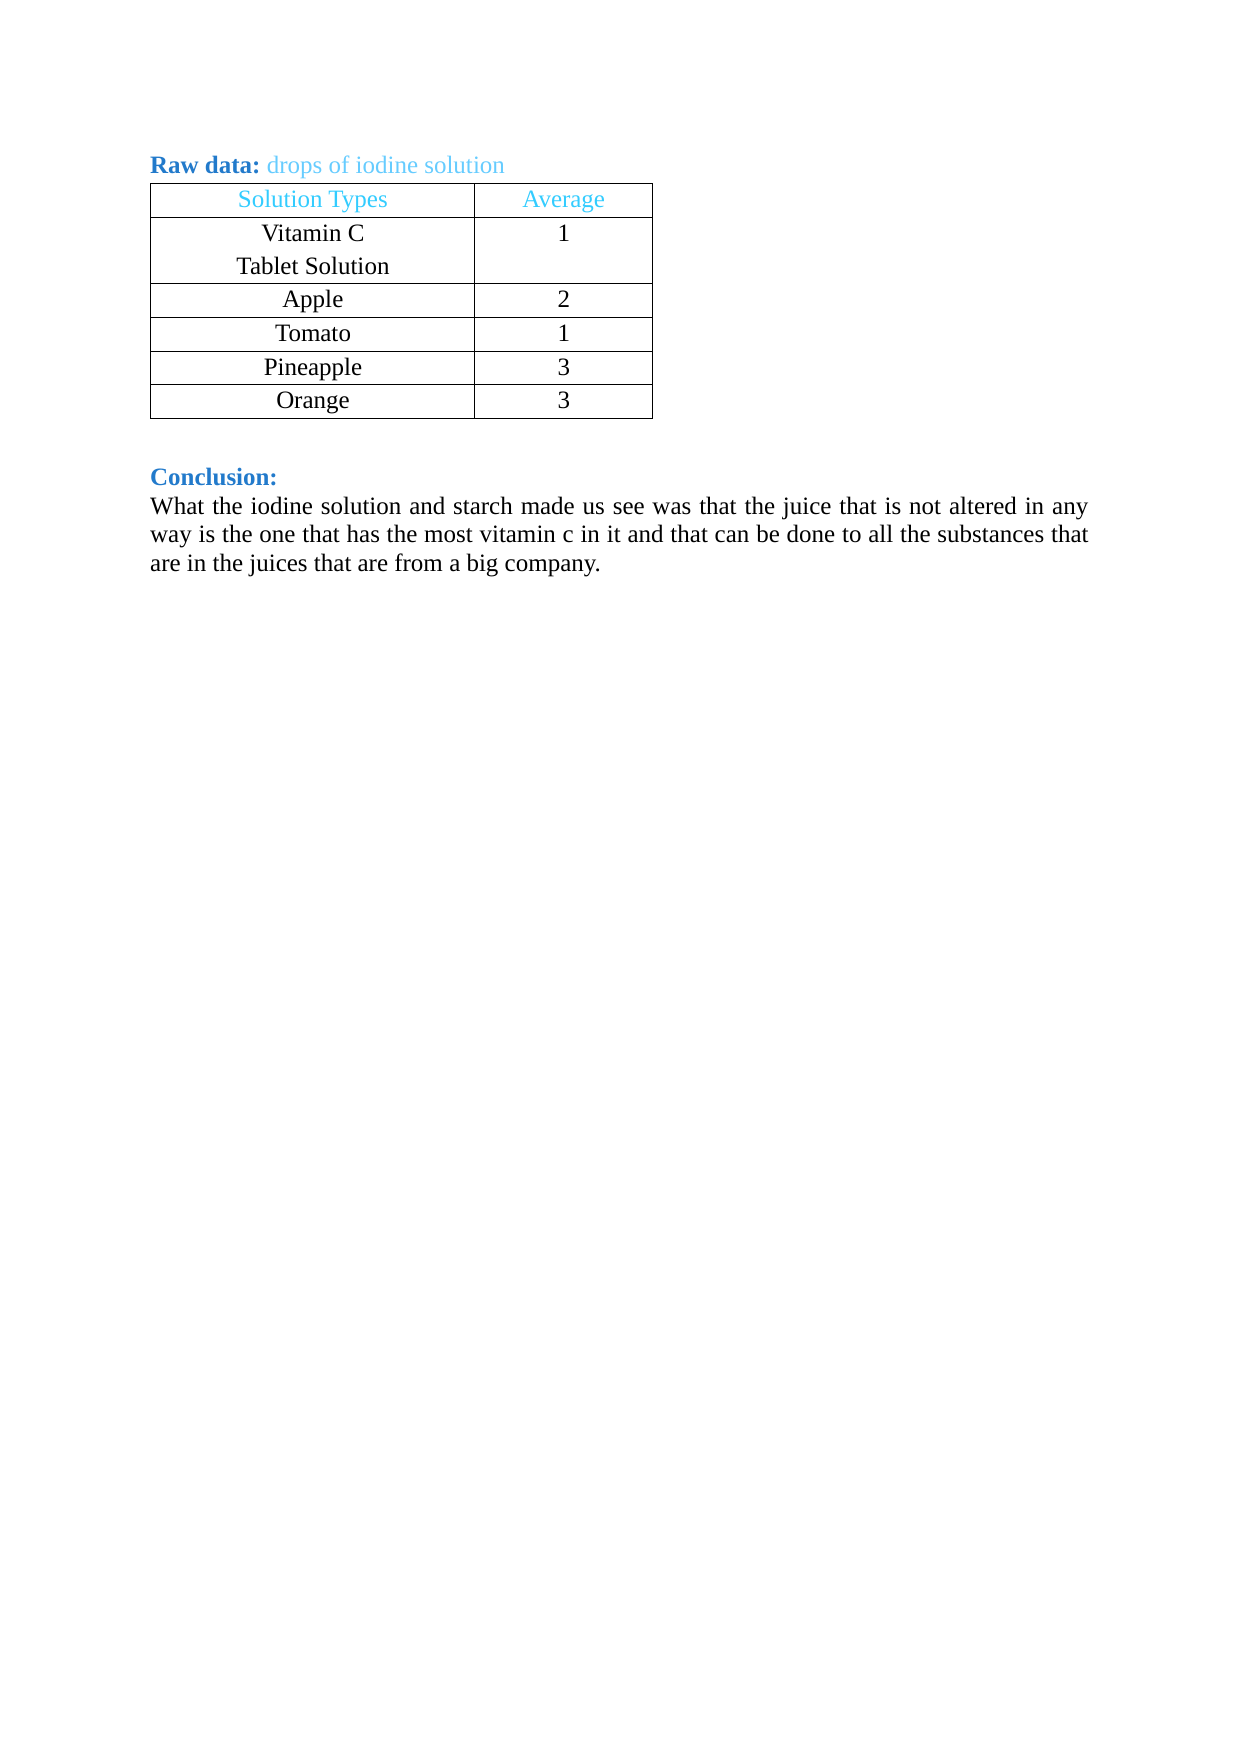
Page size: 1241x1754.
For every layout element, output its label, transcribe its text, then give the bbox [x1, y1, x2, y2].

text Conclusion: [150, 462, 1090, 491]
text What the iodine solution and starch made us see was that the juice that is not altered in any way is the one that has the most vitamin c in it and that can be done to all the substances that are in the juices that are from a big company. [150, 491, 1090, 577]
table_cell Orange [151, 385, 474, 418]
text Raw data: drops of iodine solution [150, 150, 1090, 179]
table_cell 3 [475, 352, 652, 384]
table_cell Apple [151, 284, 474, 317]
table_cell Tomato [151, 318, 474, 351]
table_cell 2 [475, 284, 652, 317]
table_cell 1 [475, 318, 652, 351]
table_header Solution Types [151, 184, 474, 217]
table_cell Pineapple [151, 352, 474, 384]
table_cell 3 [475, 385, 652, 418]
table_cell Vitamin C Tablet Solution [151, 218, 474, 283]
table_cell 1 [475, 218, 652, 283]
table_header Average [475, 184, 652, 217]
